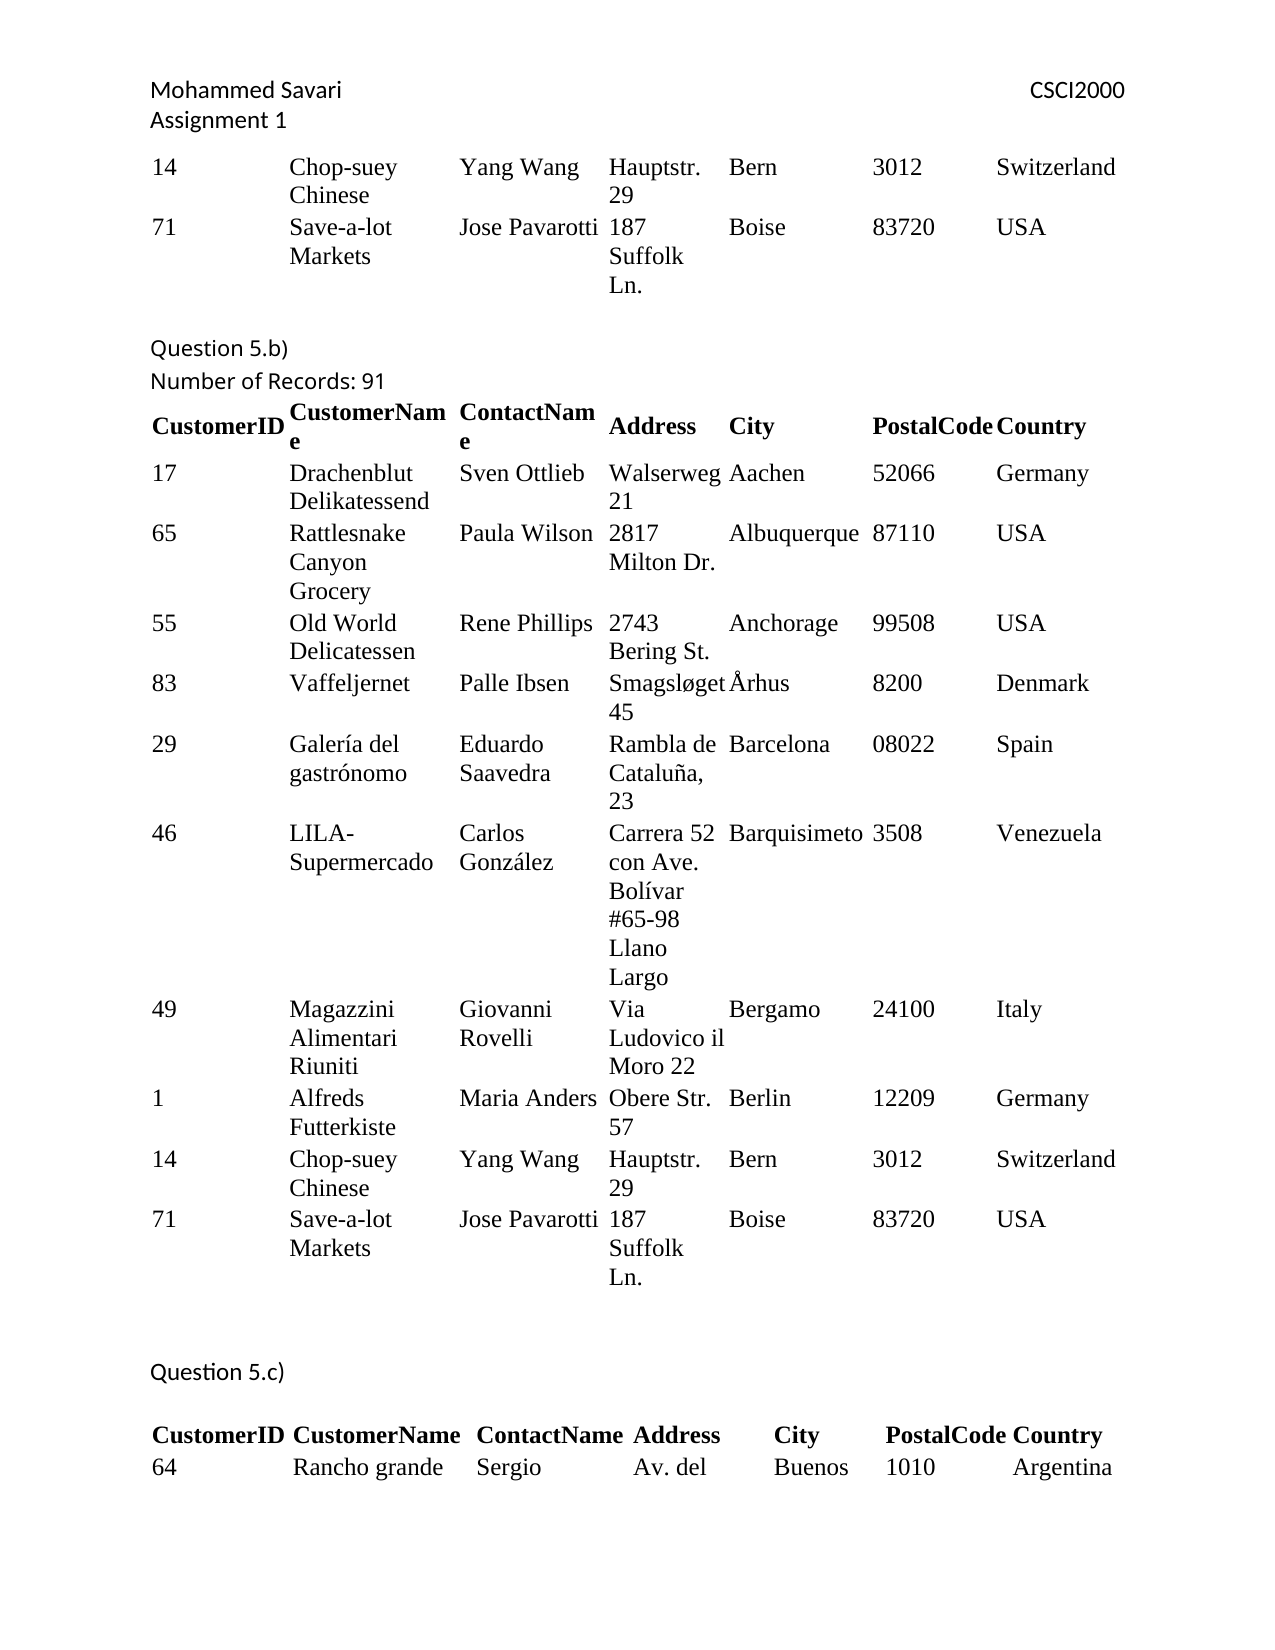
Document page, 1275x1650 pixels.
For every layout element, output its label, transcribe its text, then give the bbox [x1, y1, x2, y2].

table_cell 29 [150, 727, 288, 817]
table_cell Berlin [727, 1082, 871, 1142]
table_cell Carrera 52 con Ave. Bolívar #65-98 Llano Largo [607, 817, 727, 992]
text Question 5.b) [150, 330, 1125, 363]
table_cell Venezuela [995, 817, 1125, 992]
table_cell Germany [995, 456, 1125, 517]
table_cell Alfreds Futterkiste [288, 1082, 458, 1142]
table_cell 08022 [871, 727, 994, 817]
table_cell Yang Wang [458, 1142, 607, 1203]
table_cell Barcelona [727, 727, 871, 817]
table_cell 46 [150, 817, 288, 992]
table_cell Århus [727, 667, 871, 727]
table_cell Sergio Gutiérrez [475, 1451, 631, 1483]
table_cell Av. del Libertador 900 [631, 1451, 772, 1483]
table_cell 1010 [884, 1451, 1011, 1483]
table_cell Spain [995, 727, 1125, 817]
table_cell 24100 [871, 992, 994, 1082]
table_header Address [631, 1419, 772, 1451]
table_cell Palle Ibsen [458, 667, 607, 727]
table_cell Magazzini Alimentari Riuniti [288, 992, 458, 1082]
table_header PostalCode [871, 395, 994, 456]
table_cell 187 Suffolk Ln. [607, 1203, 727, 1292]
table_cell 83 [150, 667, 288, 727]
table_cell Sven Ottlieb [458, 456, 607, 517]
table_cell USA [995, 517, 1125, 606]
table_cell 55 [150, 606, 288, 667]
table_cell 17 [150, 456, 288, 517]
table_cell USA [995, 606, 1125, 667]
table_cell Walserweg 21 [607, 456, 727, 517]
table_cell 12209 [871, 1082, 994, 1142]
table_cell Boise [727, 1203, 871, 1292]
table_cell Barquisimeto [727, 817, 871, 992]
table_cell 71 [150, 1203, 288, 1292]
table_cell Rene Phillips [458, 606, 607, 667]
table_cell Denmark [995, 667, 1125, 727]
table_cell Paula Wilson [458, 517, 607, 606]
table_cell Galería del gastrónomo [288, 727, 458, 817]
table_cell LILA-Supermercado [288, 817, 458, 992]
table_cell Chop-suey Chinese [288, 1142, 458, 1203]
table_cell 187 Suffolk Ln. [607, 211, 727, 300]
table_cell Germany [995, 1082, 1125, 1142]
table_cell Carlos González [458, 817, 607, 992]
table_cell 3012 [871, 1142, 994, 1203]
table_cell USA [995, 211, 1125, 300]
table_cell 83720 [871, 211, 994, 300]
table_cell 83720 [871, 1203, 994, 1292]
table_cell Hauptstr. 29 [607, 1142, 727, 1203]
table_cell Albuquerque [727, 517, 871, 606]
table_cell Switzerland [995, 1142, 1125, 1203]
table_cell 71 [150, 211, 288, 300]
table_header CustomerName [291, 1419, 475, 1451]
table_header Address [607, 395, 727, 456]
table_header Country [1011, 1419, 1125, 1451]
table_cell Rambla de Cataluña, 23 [607, 727, 727, 817]
table_cell Aachen [727, 456, 871, 517]
table_cell Chop-suey Chinese [288, 150, 458, 211]
table_cell 3508 [871, 817, 994, 992]
table_header City [772, 1419, 884, 1451]
table_cell Boise [727, 211, 871, 300]
table_cell Bergamo [727, 992, 871, 1082]
table_cell 65 [150, 517, 288, 606]
table_cell Save-a-lot Markets [288, 211, 458, 300]
table_cell Save-a-lot Markets [288, 1203, 458, 1292]
table_cell Obere Str. 57 [607, 1082, 727, 1142]
table_header Country [995, 395, 1125, 456]
table_cell 8200 [871, 667, 994, 727]
table_header ContactName [475, 1419, 631, 1451]
table_cell Maria Anders [458, 1082, 607, 1142]
table_cell Old World Delicatessen [288, 606, 458, 667]
table_header CustomerID [150, 395, 288, 456]
table_cell Giovanni Rovelli [458, 992, 607, 1082]
table_cell 49 [150, 992, 288, 1082]
table_header CustomerID [150, 1419, 291, 1451]
table_cell 64 [150, 1451, 291, 1483]
table_header CustomerName [288, 395, 458, 456]
table_cell 2743 Bering St. [607, 606, 727, 667]
table_cell 14 [150, 150, 288, 211]
table_cell 3012 [871, 150, 994, 211]
table_cell 99508 [871, 606, 994, 667]
table_cell Argentina [1011, 1451, 1125, 1483]
table_cell Vaffeljernet [288, 667, 458, 727]
table_cell Hauptstr. 29 [607, 150, 727, 211]
table_header PostalCode [884, 1419, 1011, 1451]
table_cell Rancho grande [291, 1451, 475, 1483]
table_cell 14 [150, 1142, 288, 1203]
table_cell 87110 [871, 517, 994, 606]
table_cell Bern [727, 150, 871, 211]
table_cell Via Ludovico il Moro 22 [607, 992, 727, 1082]
table_cell Drachenblut Delikatessend [288, 456, 458, 517]
table_cell Anchorage [727, 606, 871, 667]
table_cell USA [995, 1203, 1125, 1292]
table_cell Bern [727, 1142, 871, 1203]
table_cell Jose Pavarotti [458, 211, 607, 300]
table_cell Rattlesnake Canyon Grocery [288, 517, 458, 606]
table_cell Buenos Aires [772, 1451, 884, 1483]
text Number of Records: 91 [150, 363, 1125, 395]
table_cell Smagsløget 45 [607, 667, 727, 727]
table_cell Yang Wang [458, 150, 607, 211]
table_cell 52066 [871, 456, 994, 517]
table_cell Jose Pavarotti [458, 1203, 607, 1292]
table_cell 1 [150, 1082, 288, 1142]
table_cell Italy [995, 992, 1125, 1082]
table_cell Switzerland [995, 150, 1125, 211]
text Question 5.c) [150, 1356, 1125, 1386]
table_header City [727, 395, 871, 456]
table_cell Eduardo Saavedra [458, 727, 607, 817]
table_cell 2817 Milton Dr. [607, 517, 727, 606]
table_header ContactName [458, 395, 607, 456]
